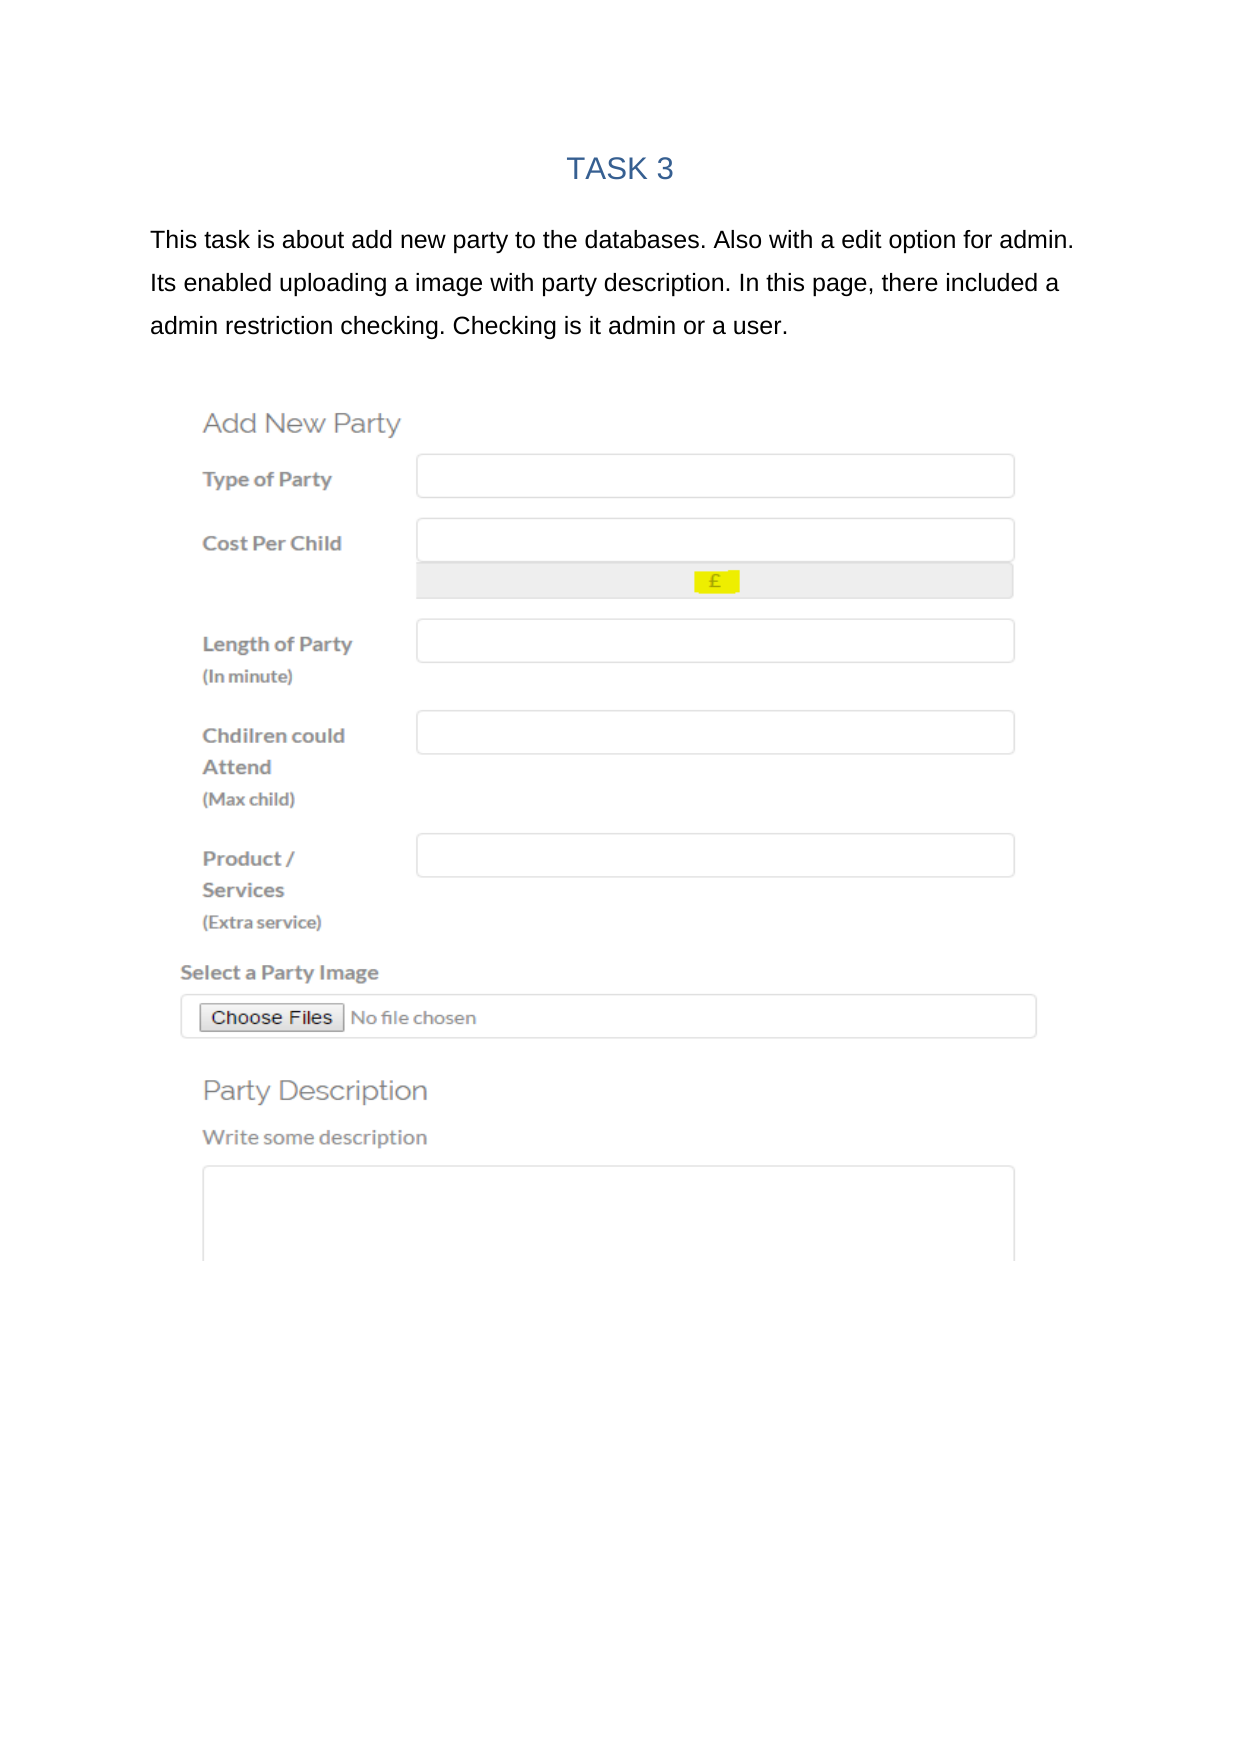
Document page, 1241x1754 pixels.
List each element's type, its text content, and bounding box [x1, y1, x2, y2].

picture [150, 375, 1125, 1261]
text TASK 3 [150, 150, 1090, 186]
text This task is about add new party to the databases. Also with a edit option for admin. Its enabled uploading a image with party description. In this page, there included a admin restriction checking. Checking is it admin or a user. [150, 225, 1090, 340]
